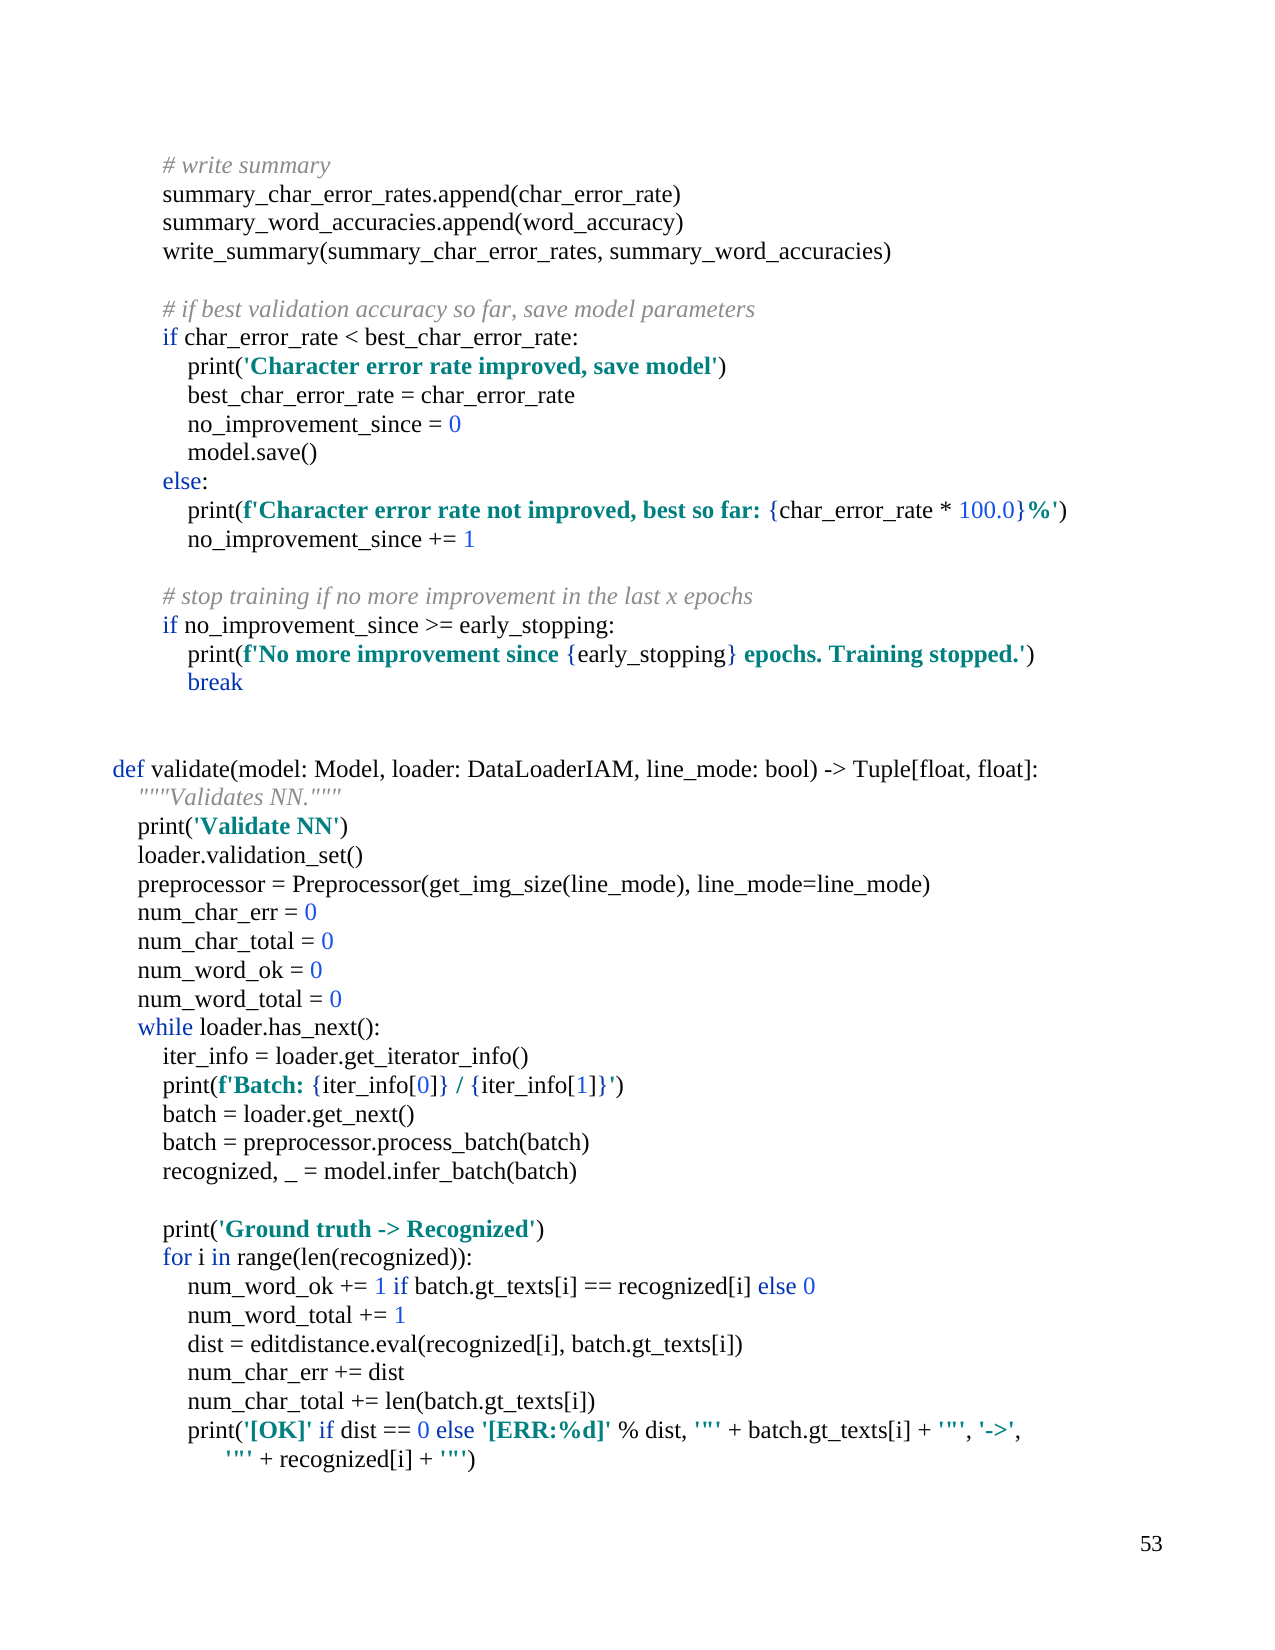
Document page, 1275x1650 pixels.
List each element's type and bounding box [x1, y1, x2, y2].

text [112, 150, 1162, 1472]
